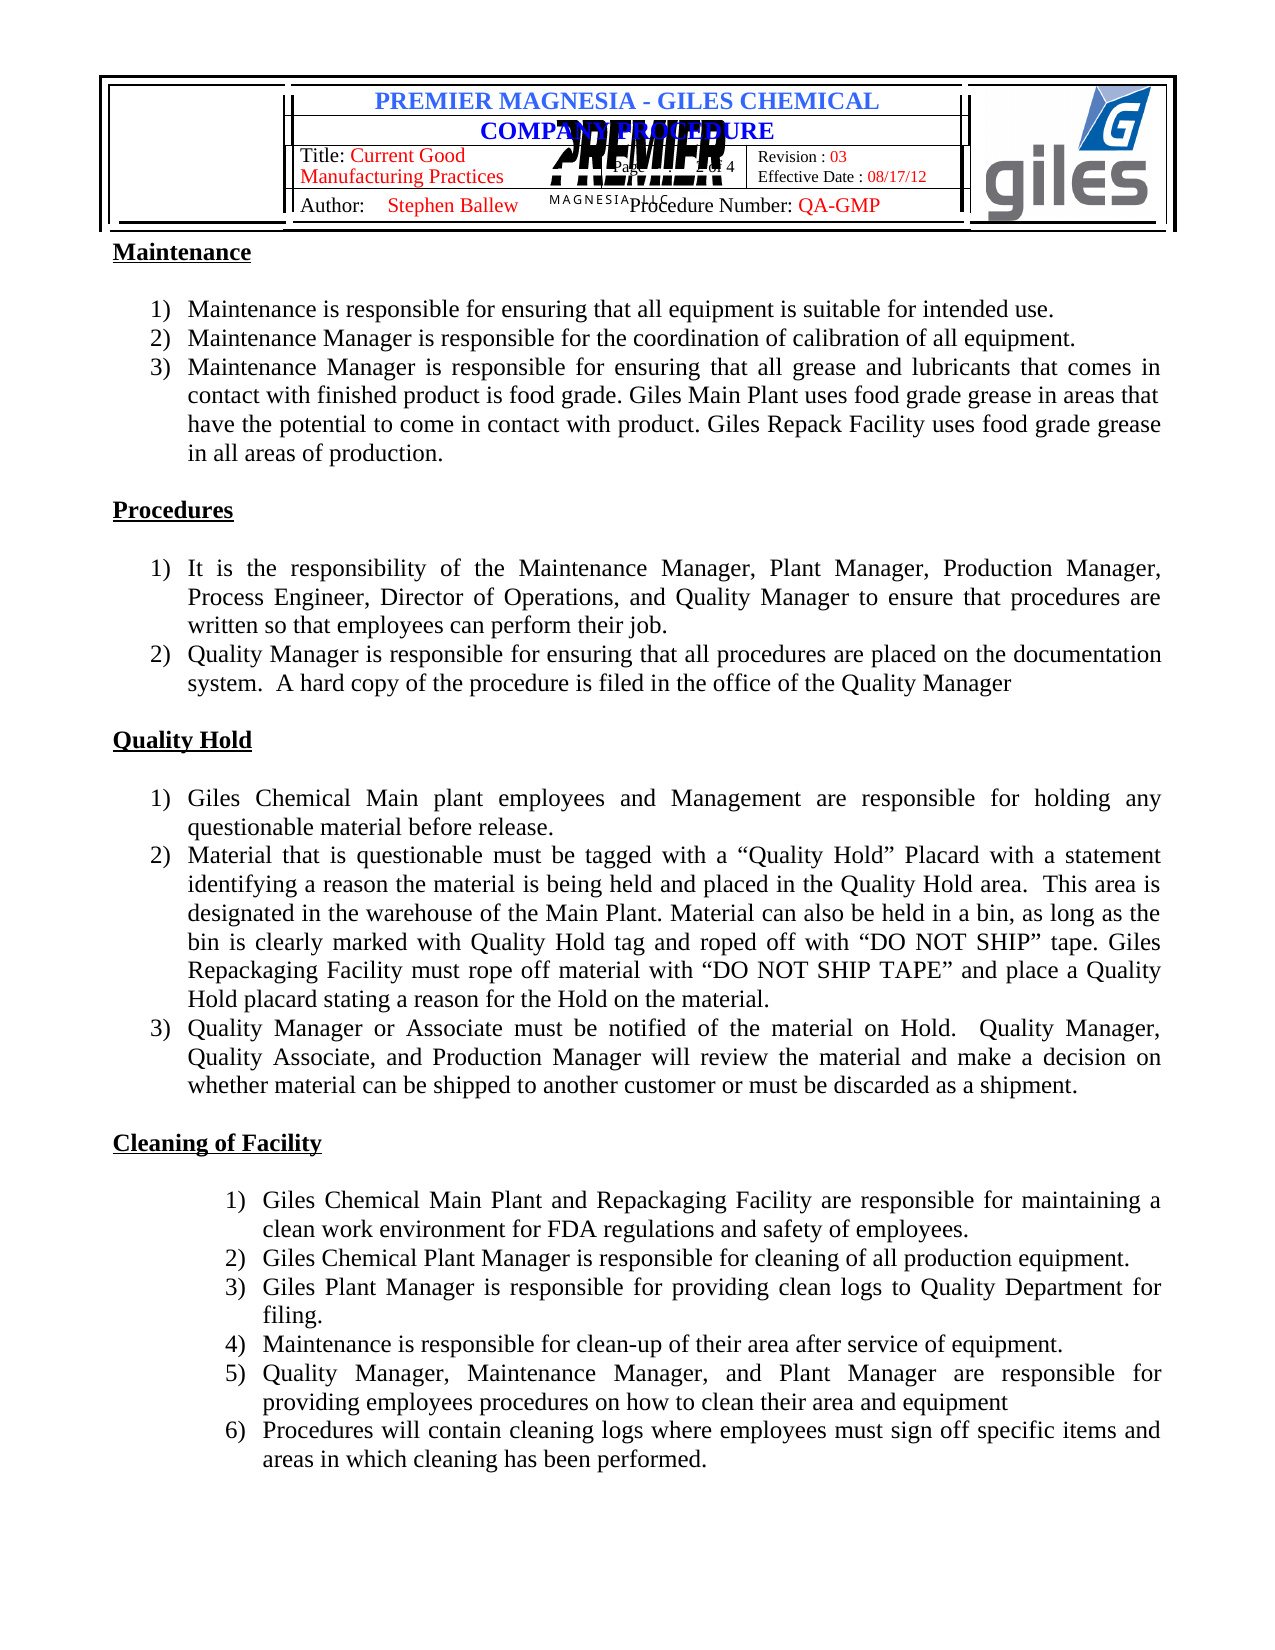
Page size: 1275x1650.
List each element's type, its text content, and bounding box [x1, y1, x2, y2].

list Maintenance is responsible for clean-up of their area after service of equipment. [225, 1329, 1162, 1358]
text have the potential to come in contact with product. Giles Repack Facility uses food grade grease in all areas of production. [187, 409, 1162, 467]
picture [602, 146, 726, 188]
picture [986, 86, 1151, 221]
text Maintenance [112, 237, 1162, 265]
list Quality Manager is responsible for ensuring that all procedures are placed on the documentation system. A hard copy of the procedure is filed in the office of the Quality Manager [150, 639, 1162, 697]
list Giles Chemical Main plant employees and Management are responsible for holding any questionable material before release. [150, 783, 1162, 840]
list Giles Plant Manager is responsible for providing clean logs to Quality Department for filing. [225, 1272, 1162, 1329]
list Quality Manager or Associate must be notified of the material on Hold. Quality Manager, Quality Associate, and Production Manager will review the material and make a decision on whether material can be shipped to another customer or must be discarded as a shipment. [150, 1013, 1162, 1099]
list Giles Chemical Main Plant and Repackaging Facility are responsible for maintaining a clean work environment for FDA regulations and safety of employees. [225, 1185, 1162, 1243]
list Quality Manager, Maintenance Manager, and Plant Manager are responsible for providing employees procedures on how to clean their area and equipment [225, 1358, 1162, 1415]
text Procedures [112, 495, 1162, 524]
list Procedures will contain cleaning logs where employees must sign off specific items and areas in which cleaning has been performed. [225, 1415, 1162, 1473]
list Maintenance is responsible for ensuring that all equipment is suitable for intended use. [150, 294, 1162, 323]
picture [550, 146, 601, 188]
list Material that is questionable must be tagged with a “Quality Hold” Placard with a statement identifying a reason the material is being held and placed in the Quality Hold area. This area is designated in the warehouse of the Main Plant. Material can also be held in a bin, as long as the bin is clearly marked with Quality Hold tag and roped off with “DO NOT SHIP” tape. Giles Repackaging Facility must rope off material with “DO NOT SHIP TAPE” and place a Quality Hold placard stating a reason for the Hold on the material. [150, 840, 1162, 1013]
picture [550, 189, 726, 195]
list Giles Chemical Plant Manager is responsible for cleaning of all production equipment. [225, 1243, 1162, 1272]
picture [550, 120, 726, 145]
list Maintenance Manager is responsible for ensuring that all grease and lubricants that comes in contact with finished product is food grade. Giles Main Plant uses food grade grease in areas that [150, 352, 1162, 409]
text Quality Hold [112, 725, 1162, 754]
text Cleaning of Facility [112, 1128, 1162, 1157]
list Maintenance Manager is responsible for the coordination of calibration of all equipment. [150, 323, 1162, 352]
list It is the responsibility of the Maintenance Manager, Plant Manager, Production Manager, Process Engineer, Director of Operations, and Quality Manager to ensure that procedures are written so that employees can perform their job. [150, 553, 1162, 639]
